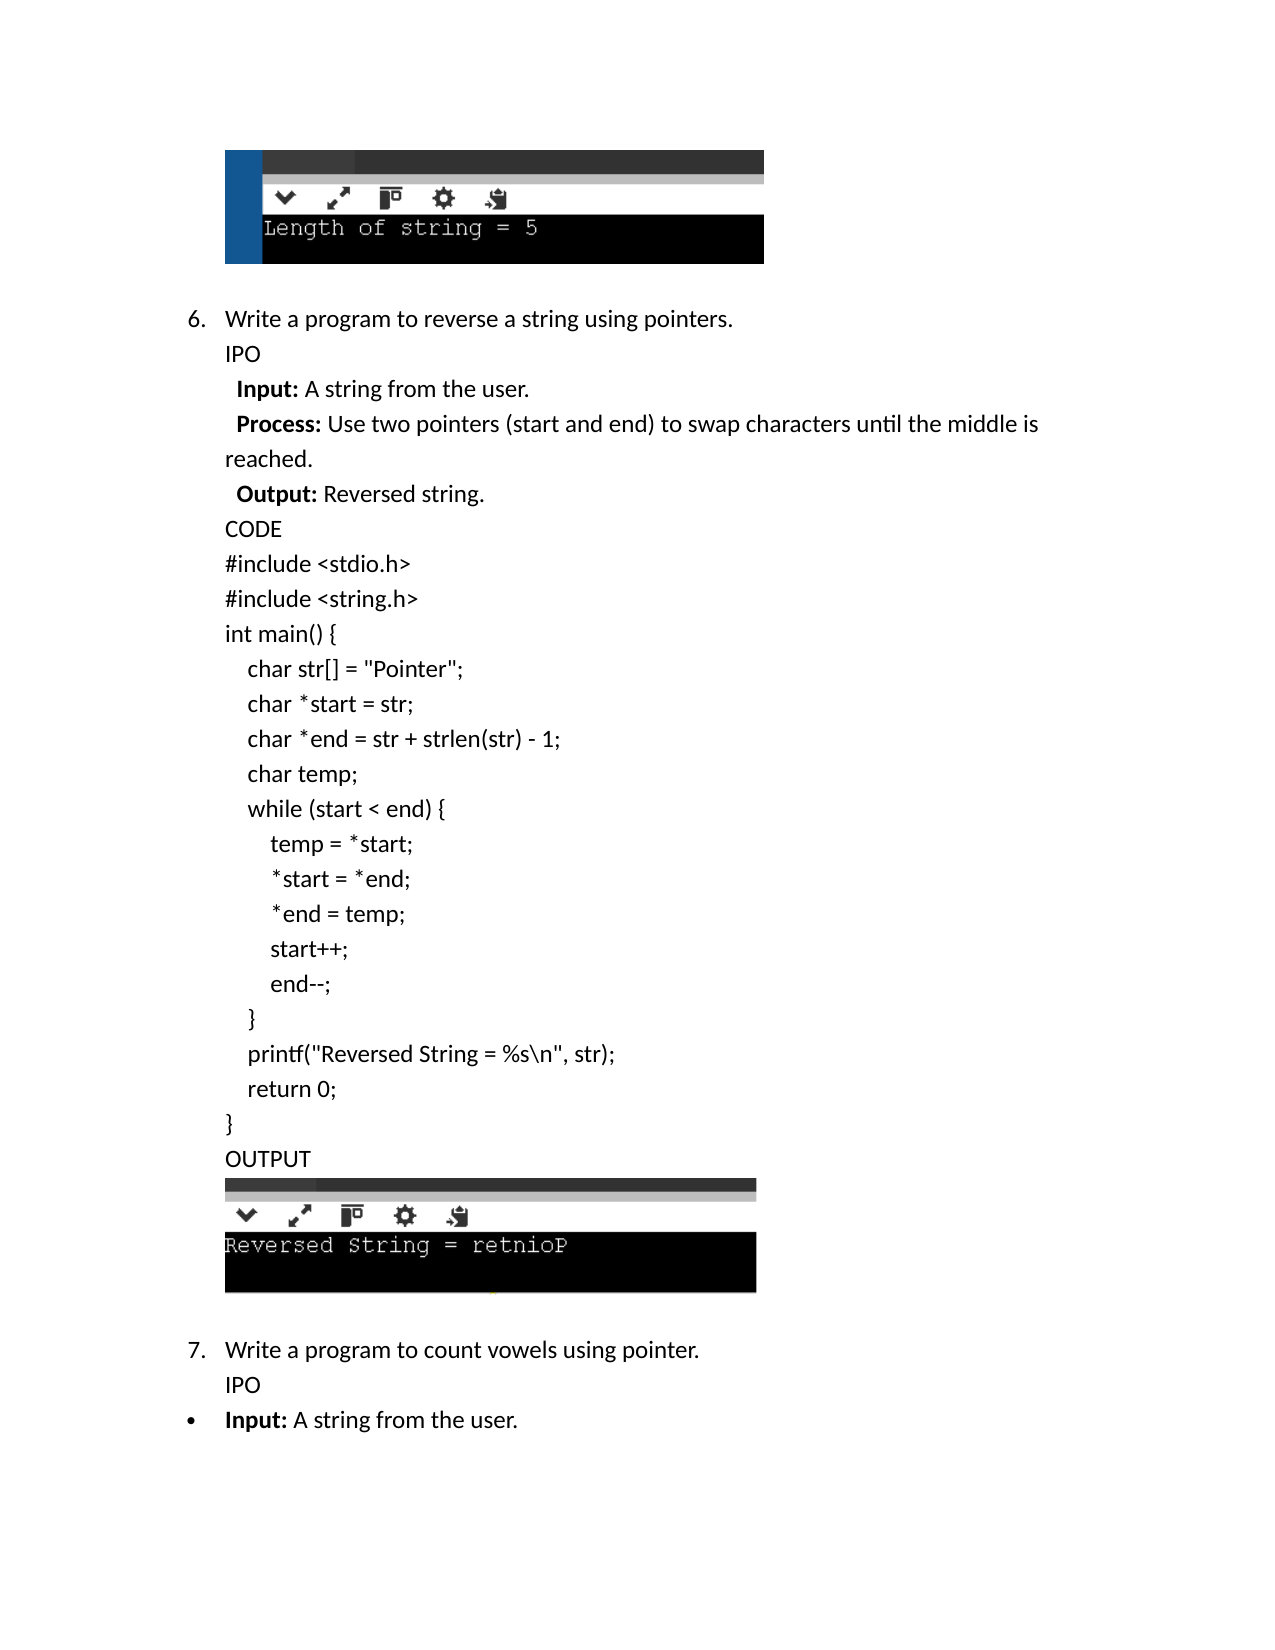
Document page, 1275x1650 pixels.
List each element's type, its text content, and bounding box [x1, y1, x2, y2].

list Process: Use two pointers (start and end) to swap characters until the middle is reached. [225, 408, 1125, 474]
list Output: Reversed string. [225, 478, 1125, 509]
list Write a program to reverse a string using pointers. [187, 303, 1125, 334]
list while (start < end) { [225, 793, 1125, 824]
list return 0; [225, 1073, 1125, 1104]
list start++; [225, 933, 1125, 964]
list int main() { [225, 618, 1125, 649]
list printf("Reversed String = %s\n", str); [225, 1038, 1125, 1069]
list *start = *end; [225, 863, 1125, 894]
list Write a program to count vowels using pointer. [187, 1334, 1125, 1364]
list *end = temp; [225, 898, 1125, 929]
list char str[] = "Pointer"; [225, 653, 1125, 684]
list temp = *start; [225, 828, 1125, 859]
list } [225, 1108, 1125, 1139]
list char temp; [225, 758, 1125, 789]
list OUTPUT [225, 1143, 1125, 1174]
list end--; [225, 968, 1125, 999]
list char *start = str; [225, 688, 1125, 719]
list #include <string.h> [225, 583, 1125, 614]
list IPO [225, 1369, 1125, 1399]
picture [225, 1178, 757, 1295]
list CODE [225, 513, 1125, 544]
list #include <stdio.h> [225, 548, 1125, 579]
list Input: A string from the user. [187, 1404, 1125, 1434]
list char *end = str + strlen(str) - 1; [225, 723, 1125, 754]
list IPO [225, 338, 1125, 369]
picture [225, 150, 764, 264]
list Input: A string from the user. [225, 373, 1125, 404]
list } [225, 1003, 1125, 1034]
